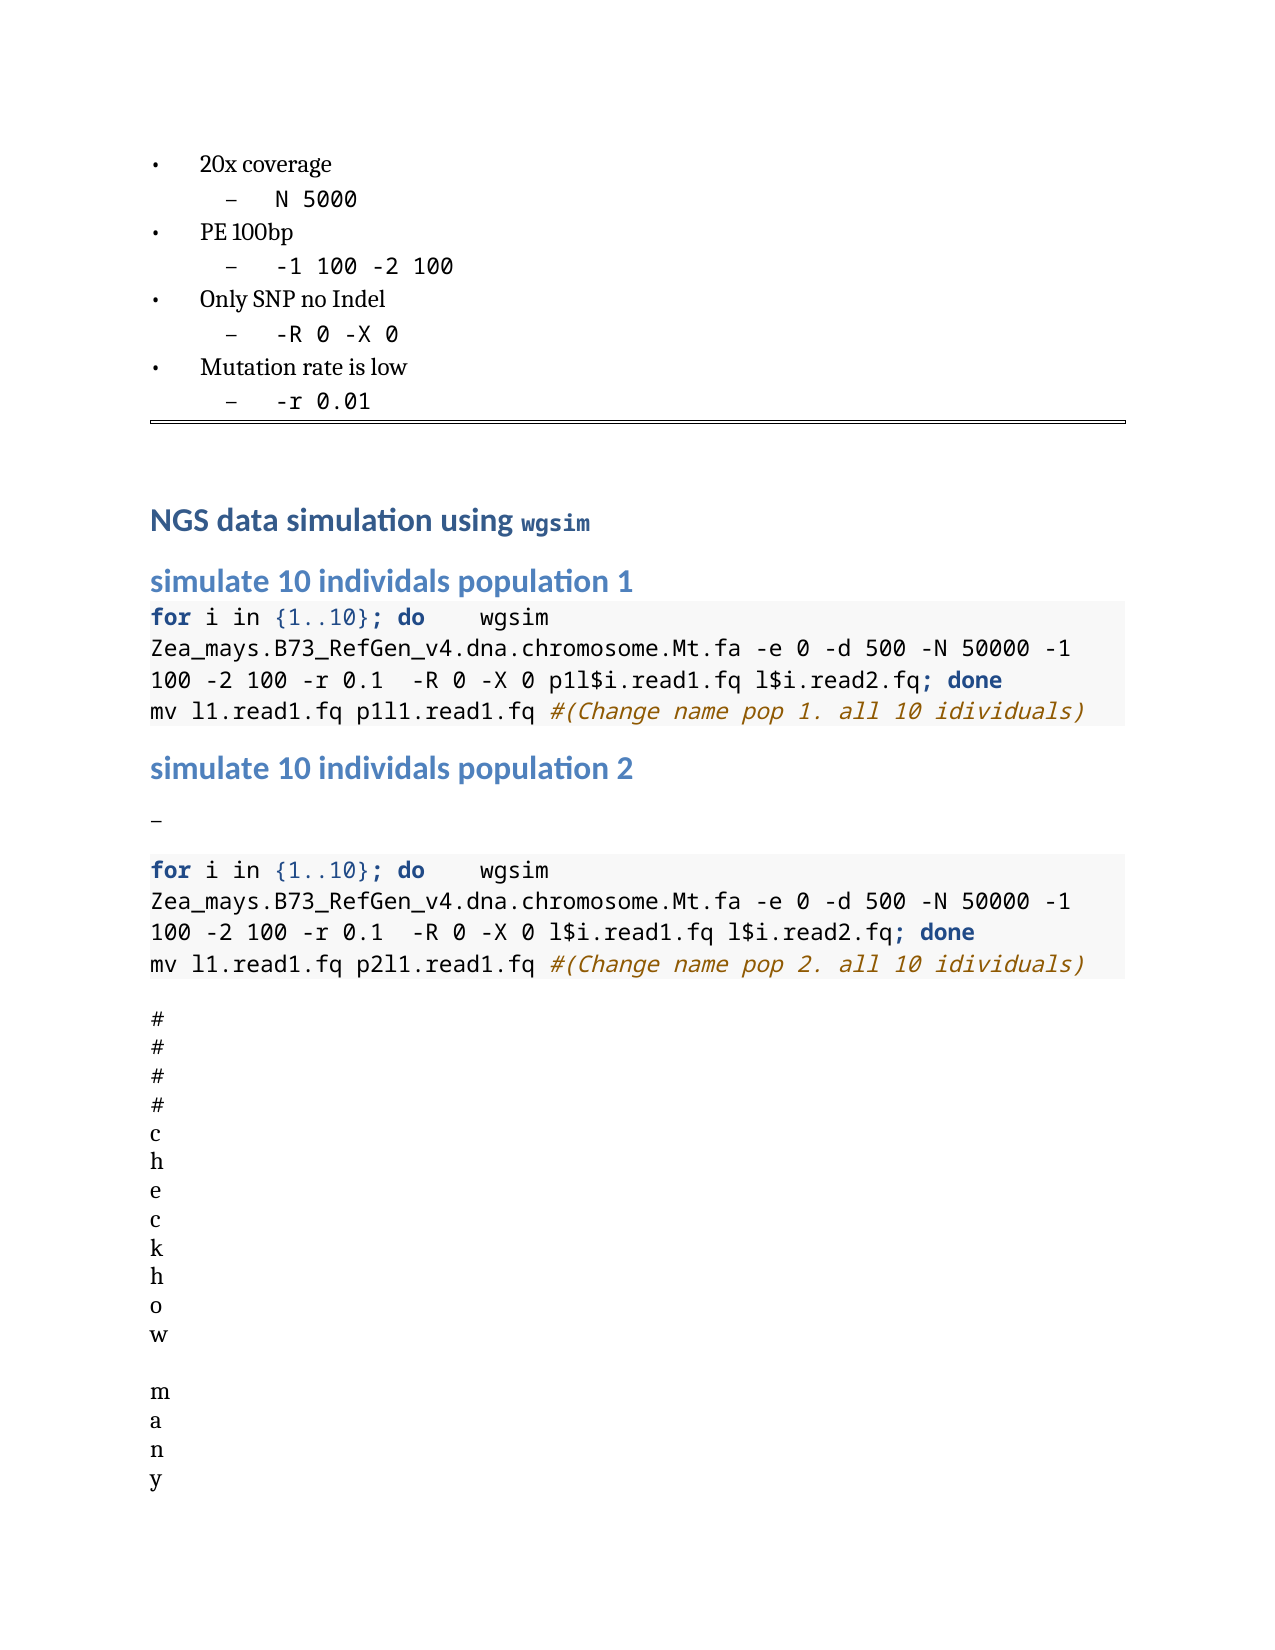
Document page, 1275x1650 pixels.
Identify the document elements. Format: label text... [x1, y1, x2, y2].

list -r 0.01 [225, 385, 1125, 416]
list -1 100 -2 100 [225, 250, 1125, 281]
subtitle simulate 10 individals population 2 [150, 747, 1125, 788]
list -R 0 -X 0 [225, 317, 1125, 349]
text for i in {1..10}; do wgsim Zea_mays.B73_RefGen_v4.dna.chromosome.Mt.fa -e 0 -d 500 -N 50000 -1 100 -2 100 -r 0.1 -R 0 -X 0 p1l$i.read1.fq l$i.read2.fq; done mv l1.read1.fq p1l1.read1.fq #(Change name pop 1. all 10 idividuals) [150, 601, 1125, 726]
subtitle NGS data simulation using wgsim [150, 499, 1125, 539]
text for i in {1..10}; do wgsim Zea_mays.B73_RefGen_v4.dna.chromosome.Mt.fa -e 0 -d 500 -N 50000 -1 100 -2 100 -r 0.1 -R 0 -X 0 l$i.read1.fq l$i.read2.fq; done mv l1.read1.fq p2l1.read1.fq #(Change name pop 2. all 10 idividuals) [549, 854, 1125, 979]
list 20x coverage [150, 150, 1125, 179]
subtitle simulate 10 individals population 1 [150, 560, 1125, 601]
list PE 100bp [150, 217, 1125, 246]
list N 5000 [225, 182, 1125, 214]
text – [150, 806, 1125, 835]
table_header #### check how many reads [139, 1000, 178, 1492]
list Mutation rate is low [150, 352, 1125, 381]
list Only SNP no Indel [150, 285, 1125, 314]
